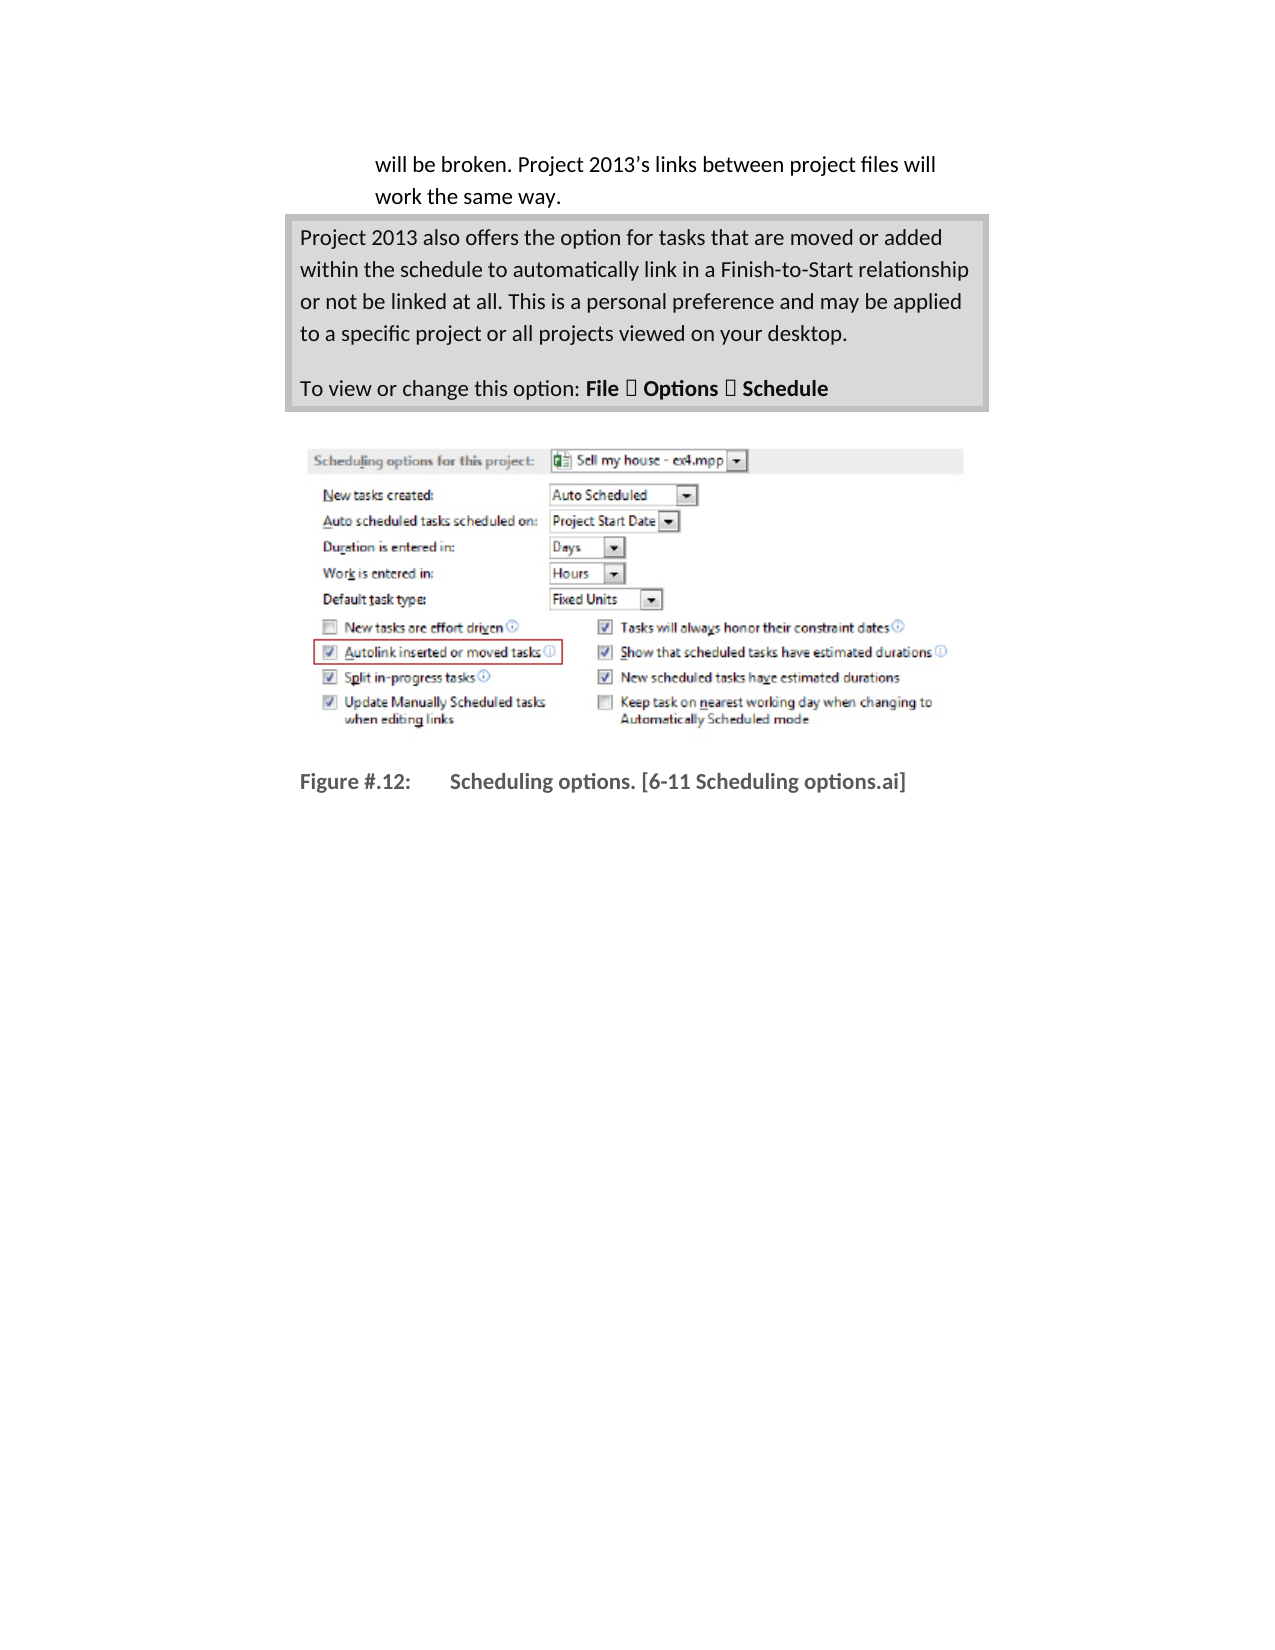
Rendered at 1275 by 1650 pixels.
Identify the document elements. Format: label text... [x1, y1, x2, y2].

picture [300, 437, 976, 742]
text Scheduling options. [6-11 Scheduling options.ai] [300, 767, 975, 795]
text To view or change this option: File  Options  Schedule [292, 364, 983, 406]
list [337, 150, 975, 210]
text Project 2013 also offers the option for tasks that are moved or added within the schedule to automatically link in a Finish-to-Start relationship or not be linked at all. This is a personal preference and may be applied to a specific project or all projects viewed on your desktop. [292, 221, 983, 347]
